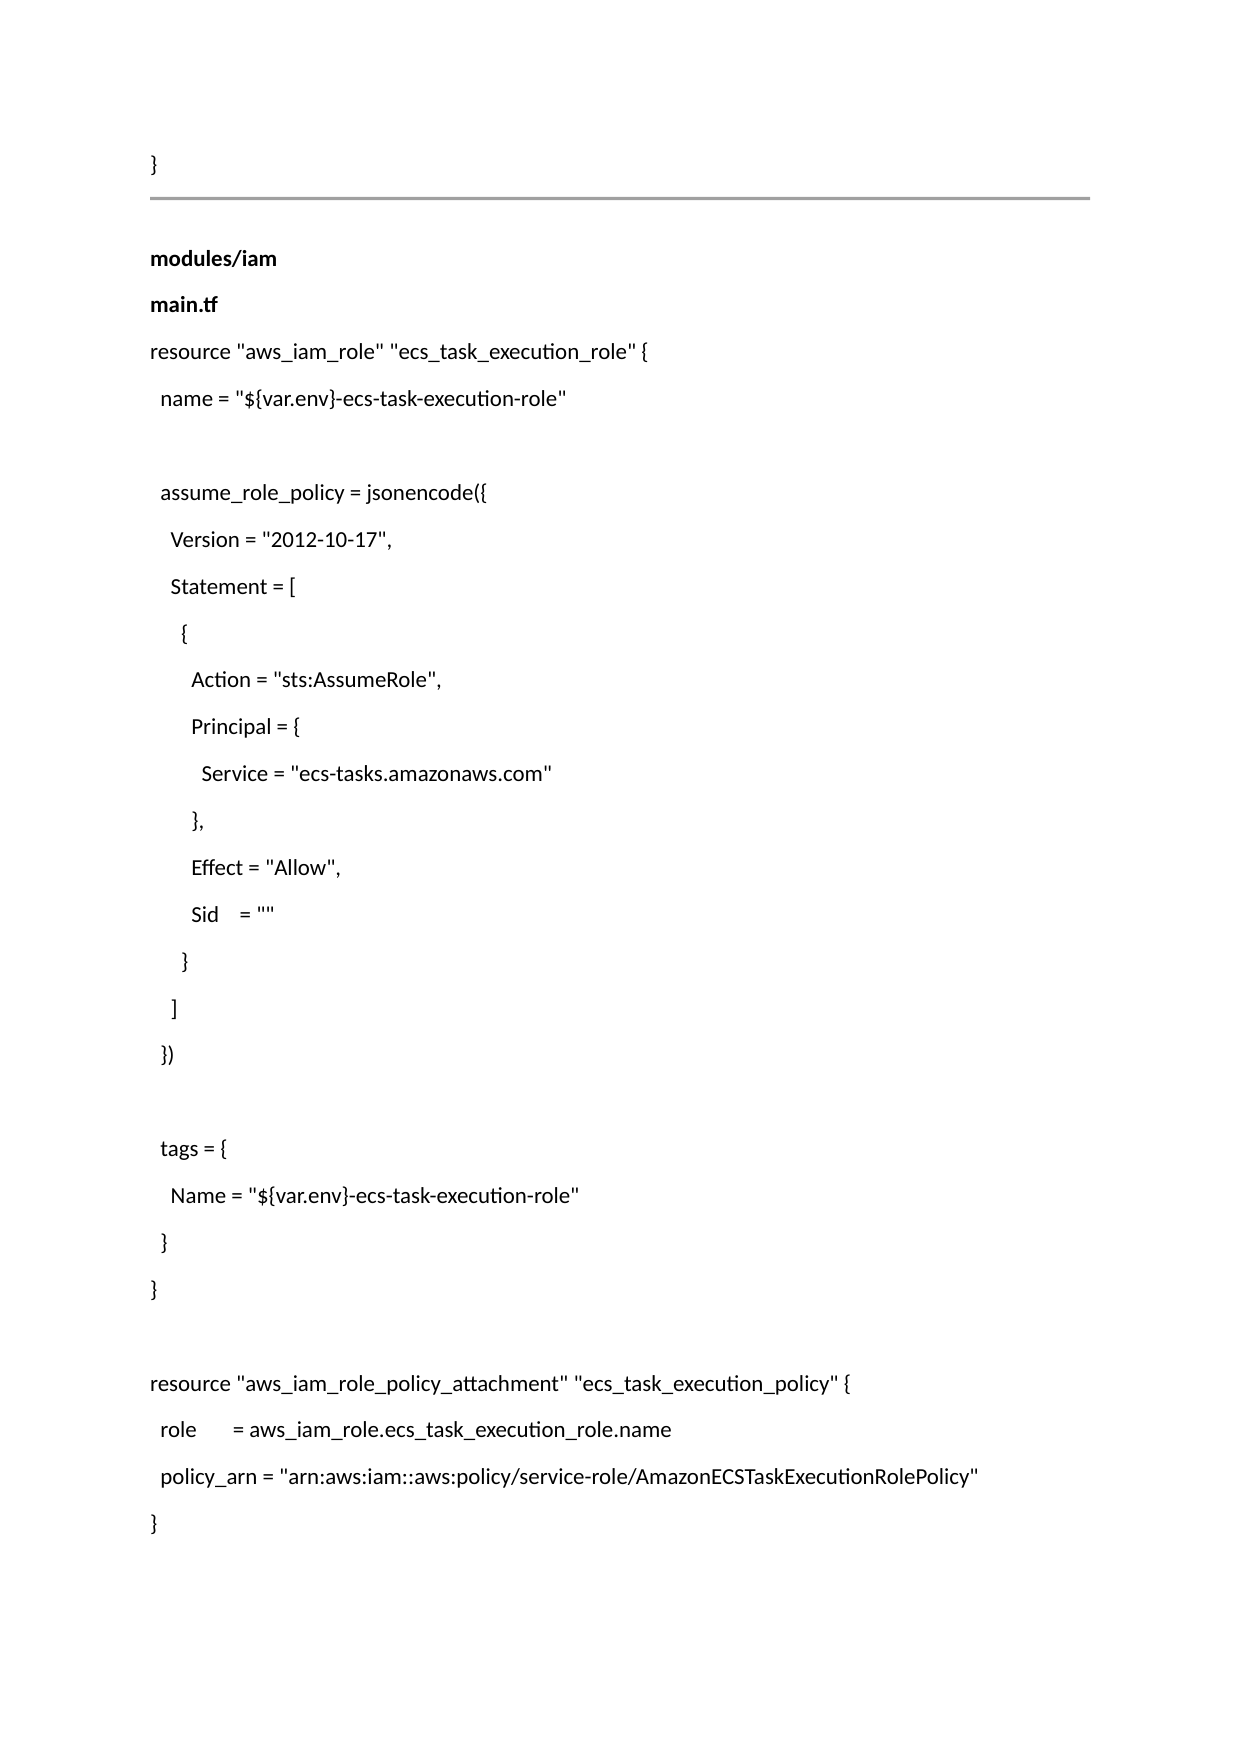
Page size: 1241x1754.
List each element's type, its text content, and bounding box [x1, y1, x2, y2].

text name = "${var.env}-ecs-task-execution-role" [150, 384, 1090, 412]
text resource "aws_iam_role_policy_attachment" "ecs_task_execution_policy" { [150, 1369, 1090, 1397]
text } [150, 150, 1090, 178]
text main.tf [150, 291, 1090, 319]
text ] [150, 994, 1090, 1022]
text Action = "sts:AssumeRole", [150, 666, 1090, 694]
text } [150, 1228, 1090, 1256]
text } [150, 1509, 1090, 1537]
text policy_arn = "arn:aws:iam::aws:policy/service-role/AmazonECSTaskExecutionRolePolicy" [150, 1462, 1090, 1491]
text Principal = { [150, 712, 1090, 741]
text { [150, 619, 1090, 647]
text resource "aws_iam_role" "ecs_task_execution_role" { [150, 337, 1090, 366]
text Service = "ecs-tasks.amazonaws.com" [150, 759, 1090, 787]
text assume_role_policy = jsonencode({ [150, 478, 1090, 506]
text modules/iam [150, 244, 1090, 272]
text } [150, 947, 1090, 975]
text Version = "2012-10-17", [150, 525, 1090, 553]
text tags = { [150, 1134, 1090, 1162]
text Statement = [ [150, 572, 1090, 600]
text Sid = "" [150, 900, 1090, 928]
text }, [150, 806, 1090, 834]
text Name = "${var.env}-ecs-task-execution-role" [150, 1181, 1090, 1209]
text }) [150, 1041, 1090, 1069]
text } [150, 1275, 1090, 1303]
text Effect = "Allow", [150, 853, 1090, 881]
text role = aws_iam_role.ecs_task_execution_role.name [150, 1416, 1090, 1444]
